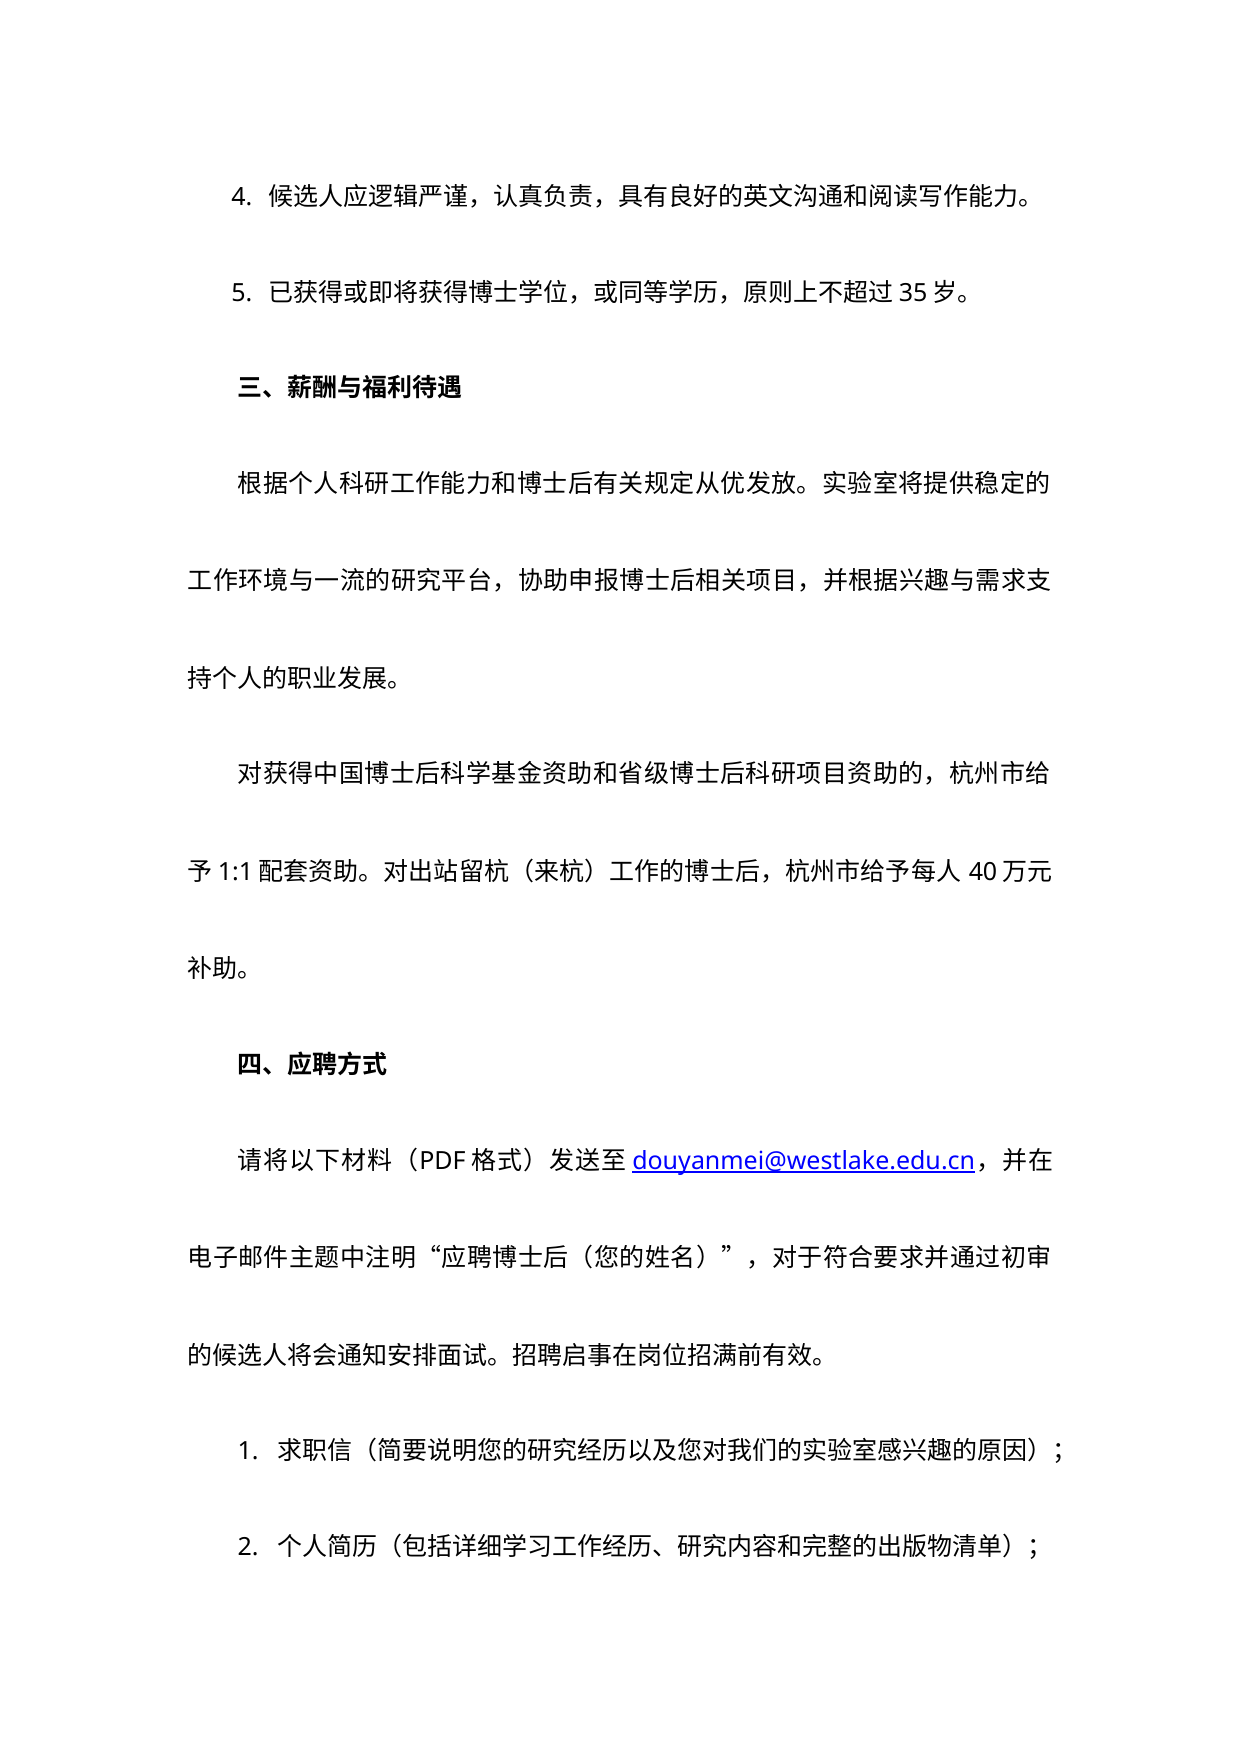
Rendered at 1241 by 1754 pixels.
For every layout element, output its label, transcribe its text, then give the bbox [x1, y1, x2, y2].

list 已获得或即将获得博士学位，或同等学历，原则上不超过35岁。 [231, 258, 1053, 323]
list 求职信（简要说明您的研究经历以及您对我们的实验室感兴趣的原因）； [237, 1416, 1053, 1481]
text 四、应聘方式 [187, 1030, 1053, 1095]
text 对获得中国博士后科学基金资助和省级博士后科研项目资助的，杭州市给予1:1配套资助。对出站留杭（来杭）工作的博士后，杭州市给予每人40万元补助。 [187, 739, 1053, 999]
list 个人简历（包括详细学习工作经历、研究内容和完整的出版物清单）； [237, 1512, 1053, 1577]
text 请将以下材料（PDF格式）发送至douyanmei@westlake.edu.cn，并在电子邮件主题中注明“应聘博士后（您的姓名）”，对于符合要求并通过初审的候选人将会通知安排面试。招聘启事在岗位招满前有效。 [187, 1126, 1053, 1386]
text 三、薪酬与福利待遇 [187, 353, 1053, 418]
list 候选人应逻辑严谨，认真负责，具有良好的英文沟通和阅读写作能力。 [231, 162, 1053, 227]
text 根据个人科研工作能力和博士后有关规定从优发放。实验室将提供稳定的工作环境与一流的研究平台，协助申报博士后相关项目，并根据兴趣与需求支持个人的职业发展。 [187, 449, 1053, 709]
